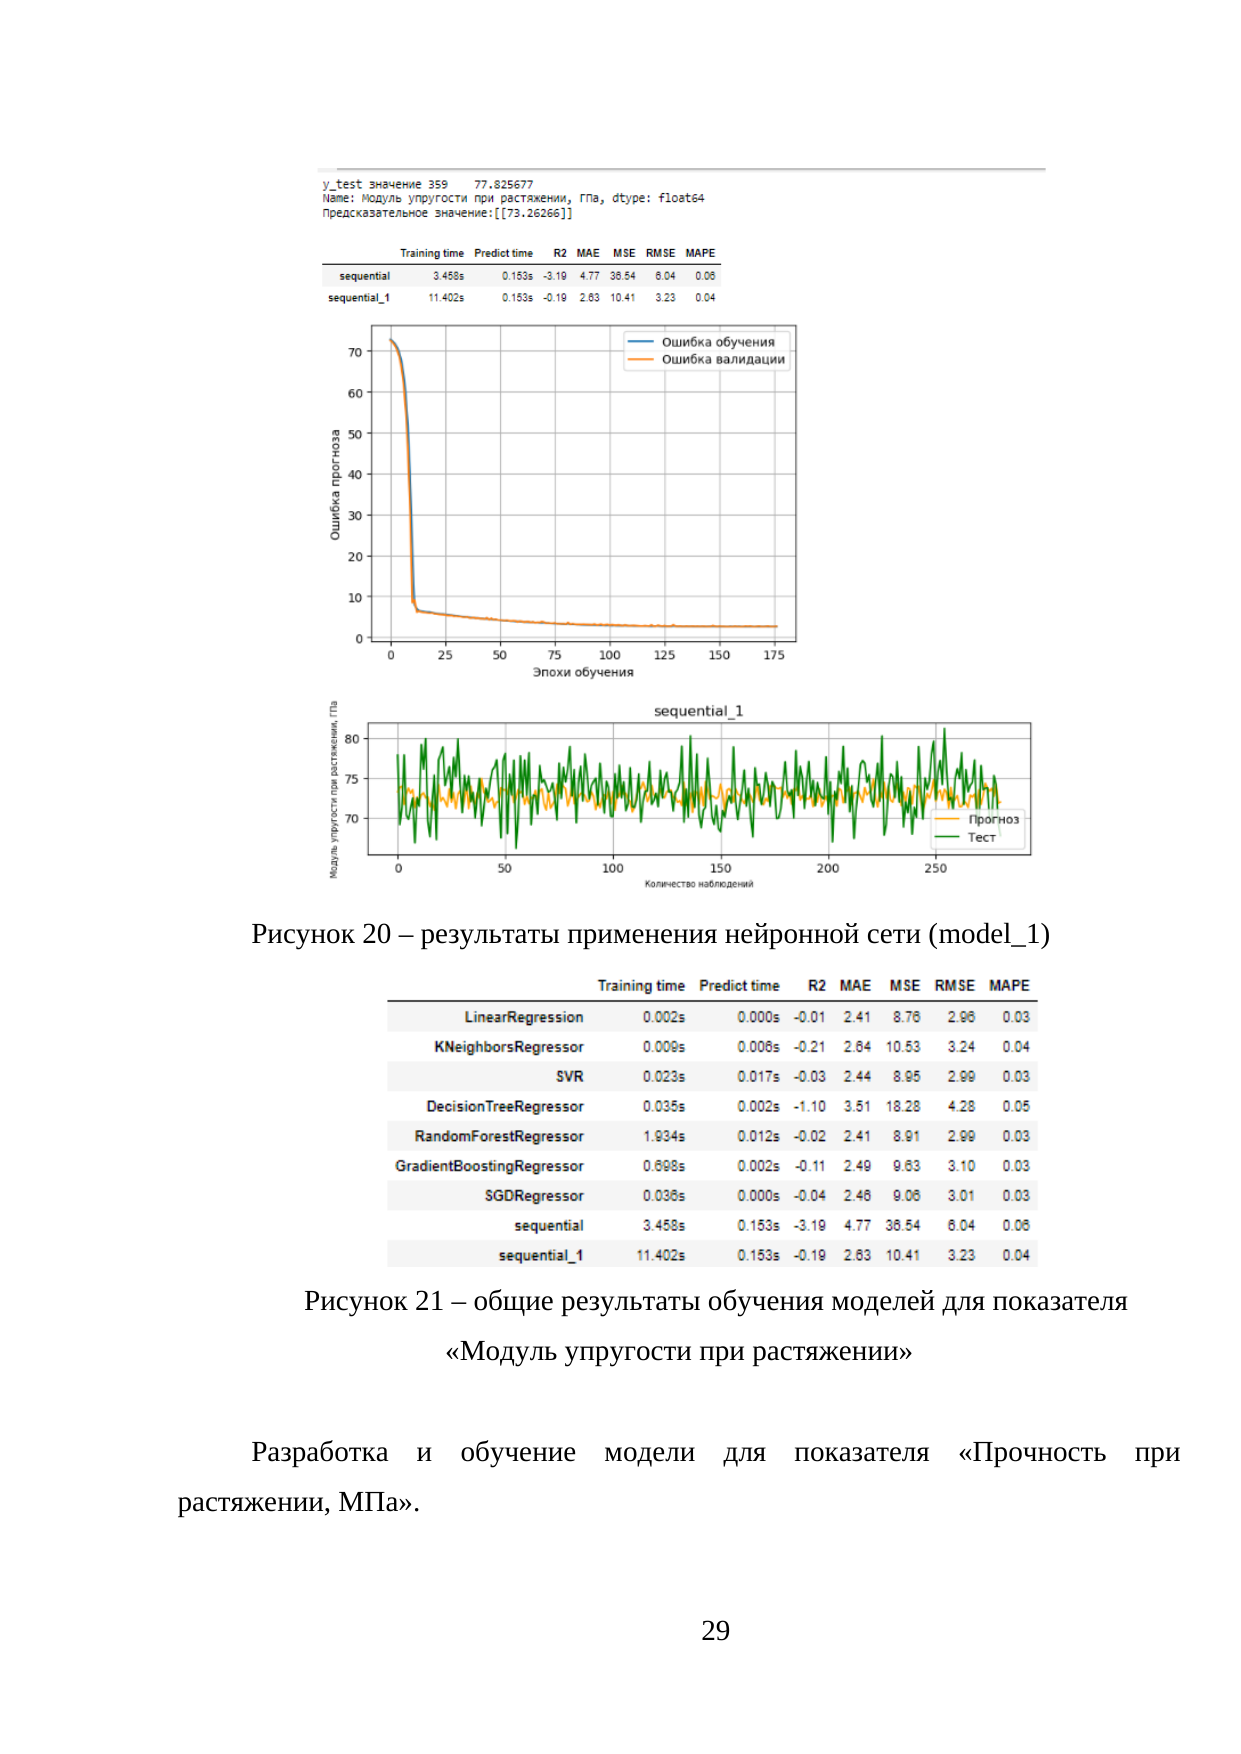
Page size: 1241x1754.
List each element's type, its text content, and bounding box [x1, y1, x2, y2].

picture [383, 966, 1049, 1267]
text Разработка и обучение модели для показателя «Прочность при растяжении, МПа». [177, 1434, 1181, 1518]
picture [312, 168, 1046, 900]
text Рисунок 20 – результаты применения нейронной сети (model_1) [177, 916, 1181, 949]
text Рисунок 21 – общие результаты обучения моделей для показателя «Модуль упругости при растяжении» [177, 1283, 1181, 1367]
